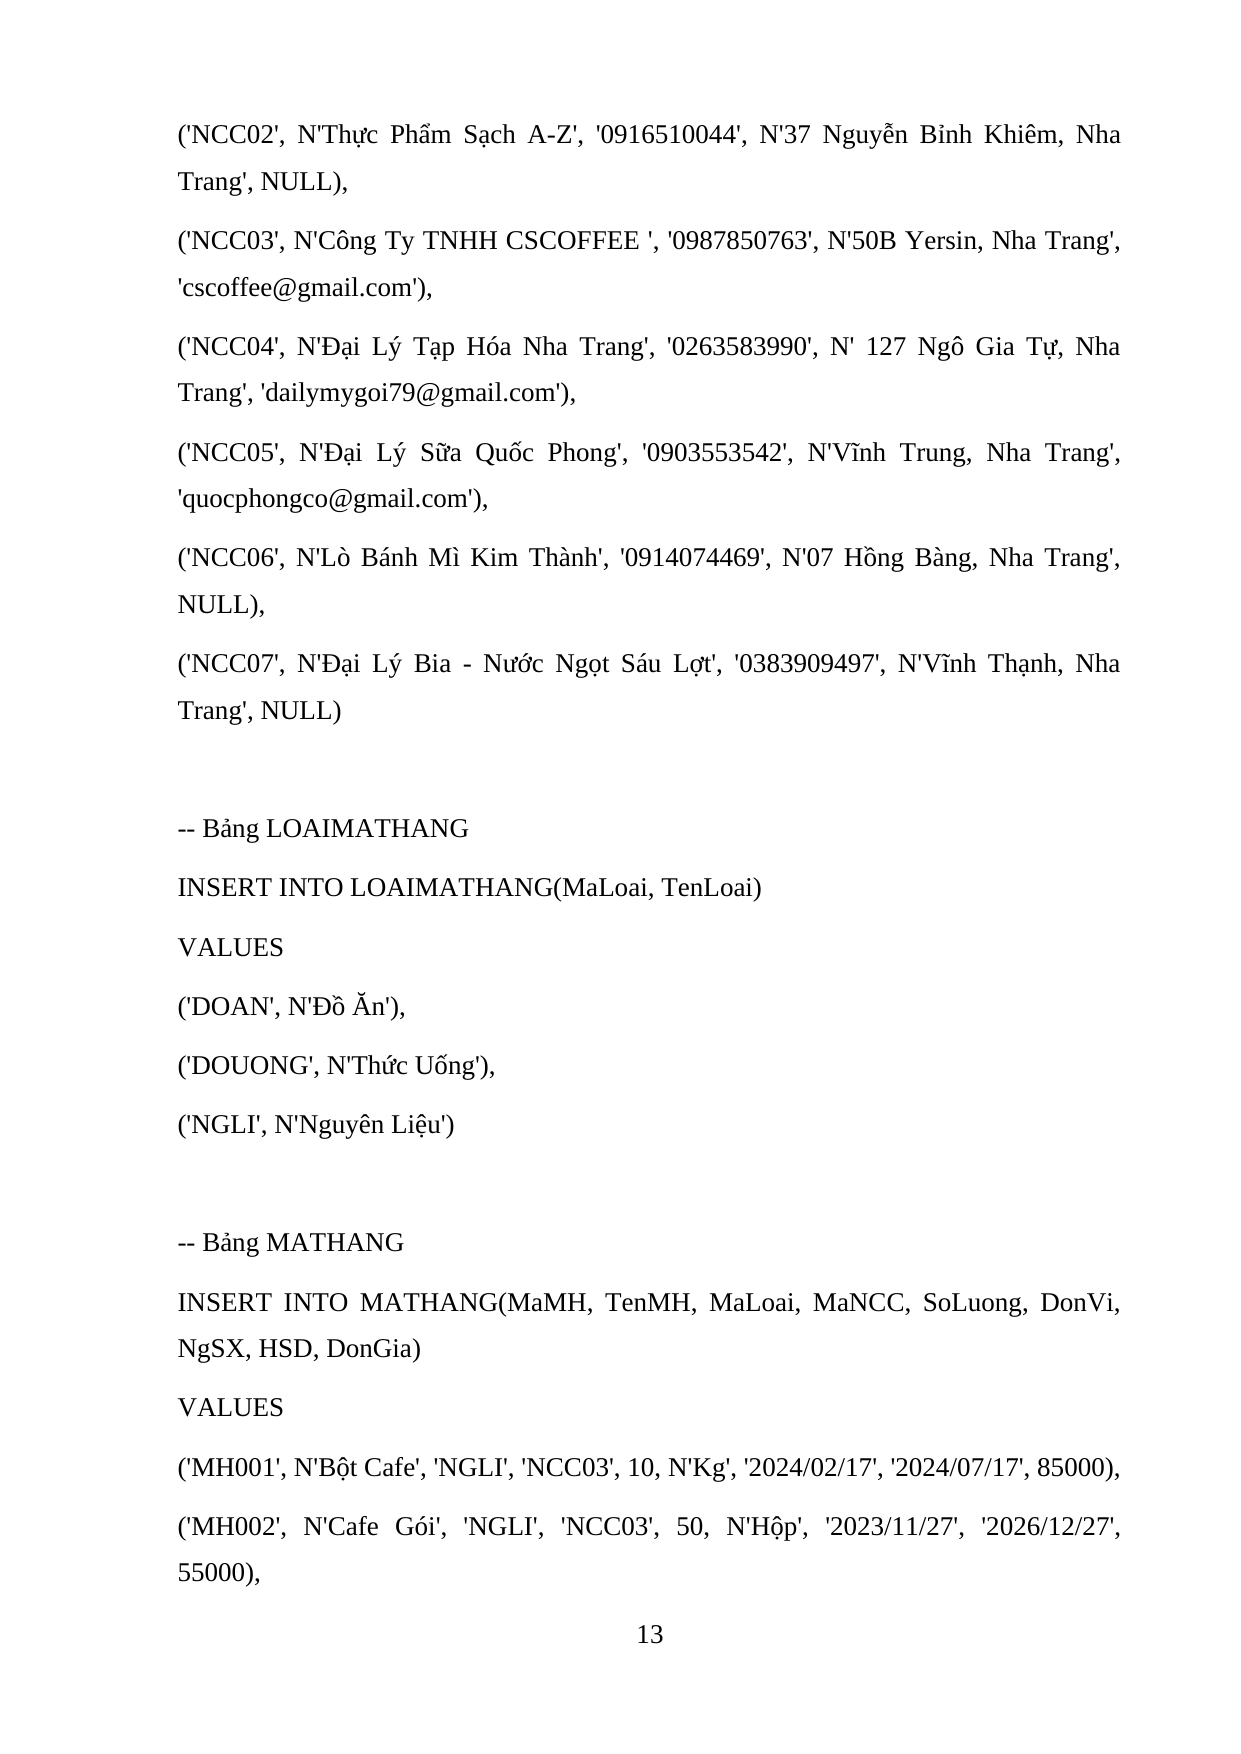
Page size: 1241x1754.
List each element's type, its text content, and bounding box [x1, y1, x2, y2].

text -- Bảng LOAIMATHANG [177, 812, 1122, 843]
text VALUES [177, 1391, 1122, 1423]
text ('DOAN', N'Đồ Ăn'), [177, 990, 1122, 1021]
text ('NCC02', N'Thực Phẩm Sạch A-Z', '0916510044', N'37 Nguyễn Bỉnh Khiêm, Nha Trang', NULL), [177, 118, 1122, 196]
text -- Bảng MATHANG [177, 1226, 1122, 1258]
text ('NCC05', N'Đại Lý Sữa Quốc Phong', '0903553542', N'Vĩnh Trung, Nha Trang', 'quocphongco@gmail.com'), [177, 436, 1122, 513]
text VALUES [177, 931, 1122, 962]
text ('MH001', N'Bột Cafe', 'NGLI', 'NCC03', 10, N'Kg', '2024/02/17', '2024/07/17', 85000), [177, 1451, 1122, 1482]
text ('NCC04', N'Đại Lý Tạp Hóa Nha Trang', '0263583990', N' 127 Ngô Gia Tự, Nha Trang', 'dailymygoi79@gmail.com'), [177, 330, 1122, 408]
text ('NCC03', N'Công Ty TNHH CSCOFFEE ', '0987850763', N'50B Yersin, Nha Trang', 'cscoffee@gmail.com'), [177, 224, 1122, 302]
text ('NCC06', N'Lò Bánh Mì Kim Thành', '0914074469', N'07 Hồng Bàng, Nha Trang', NULL), [177, 541, 1122, 619]
text INSERT INTO LOAIMATHANG(MaLoai, TenLoai) [177, 871, 1122, 903]
text ('MH002', N'Cafe Gói', 'NGLI', 'NCC03', 50, N'Hộp', '2023/11/27', '2026/12/27', 55000), [177, 1510, 1122, 1588]
text ('DOUONG', N'Thức Uống'), [177, 1049, 1122, 1080]
text INSERT INTO MATHANG(MaMH, TenMH, MaLoai, MaNCC, SoLuong, DonVi, NgSX, HSD, DonGia) [177, 1286, 1122, 1363]
text ('NGLI', N'Nguyên Liệu') [177, 1108, 1122, 1139]
text ('NCC07', N'Đại Lý Bia - Nước Ngọt Sáu Lợt', '0383909497', N'Vĩnh Thạnh, Nha Trang', NULL) [177, 647, 1122, 725]
